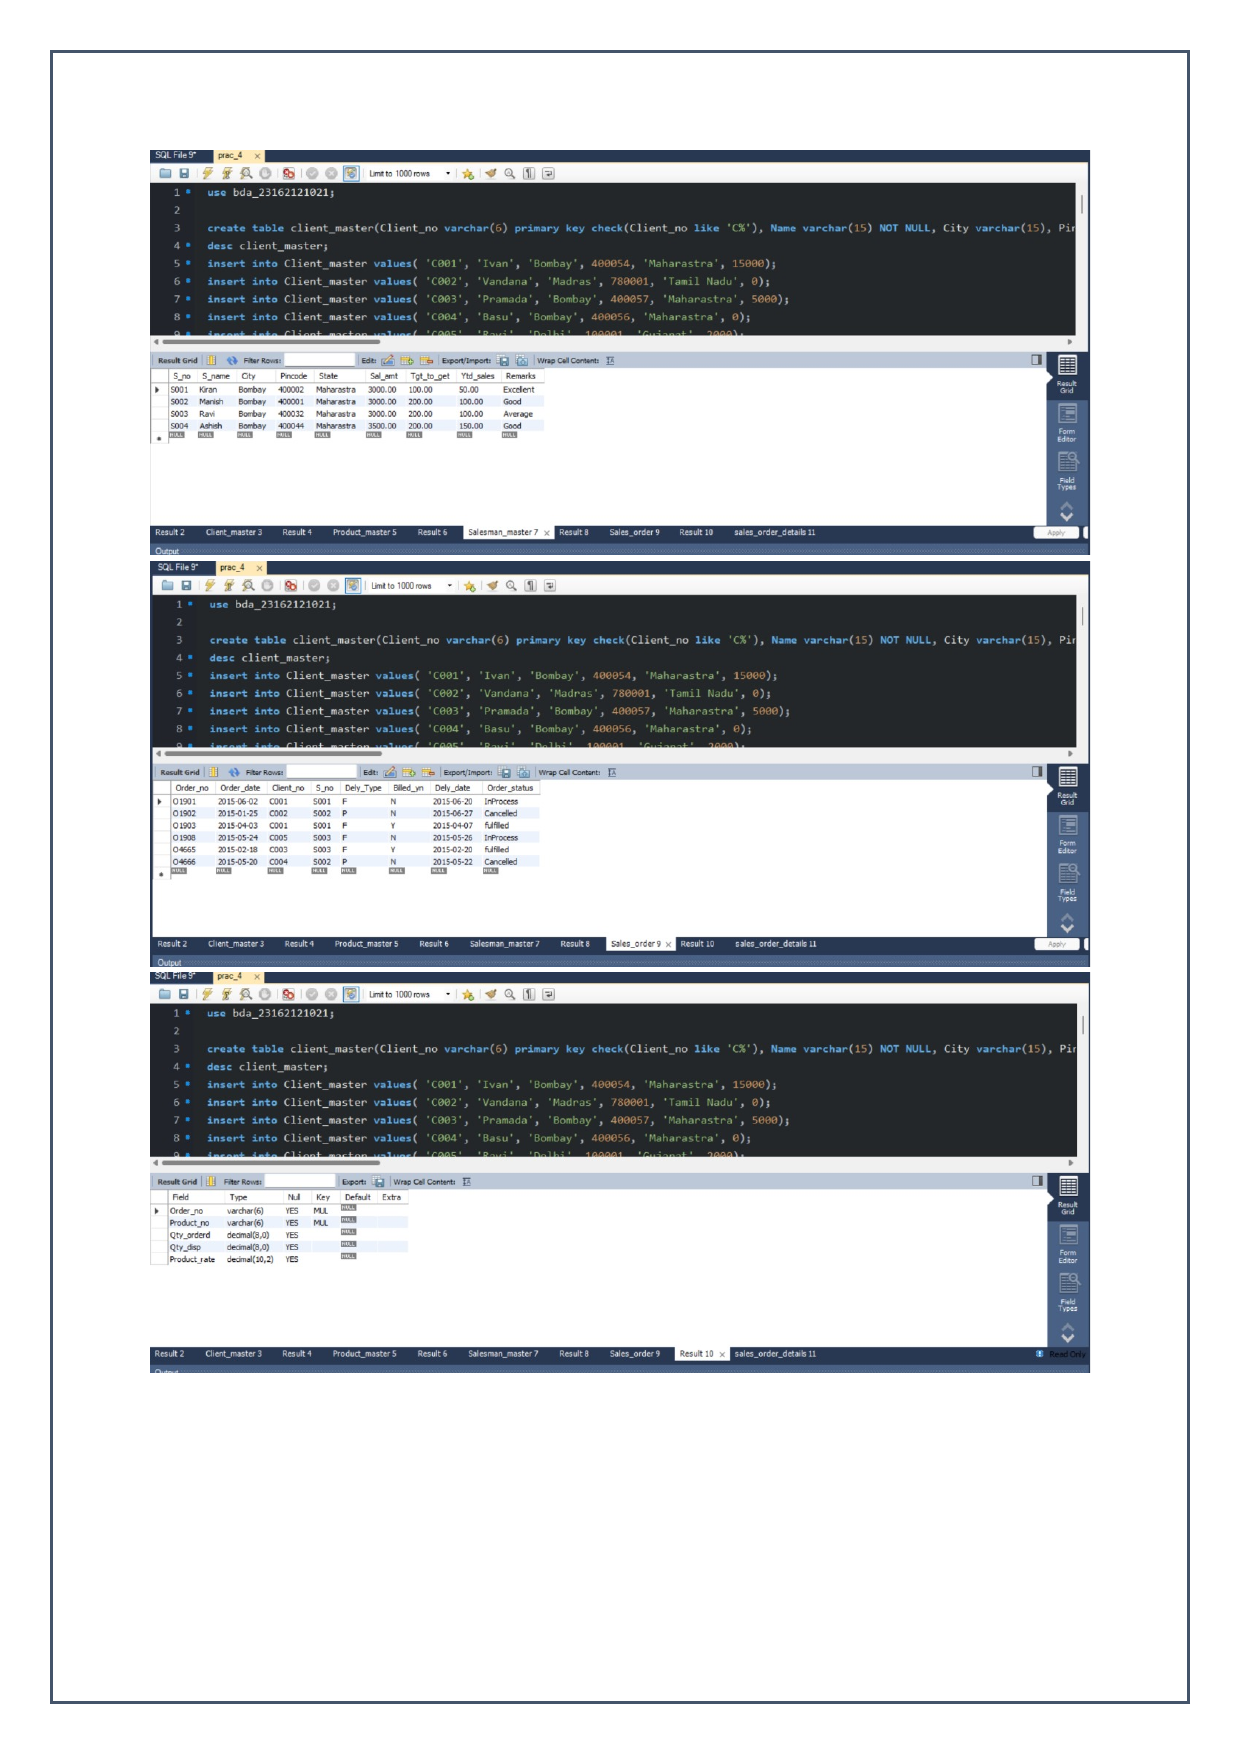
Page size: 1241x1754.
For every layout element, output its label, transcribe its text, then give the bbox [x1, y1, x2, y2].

picture [150, 561, 1091, 967]
picture [150, 972, 1091, 1373]
picture [150, 150, 1091, 555]
